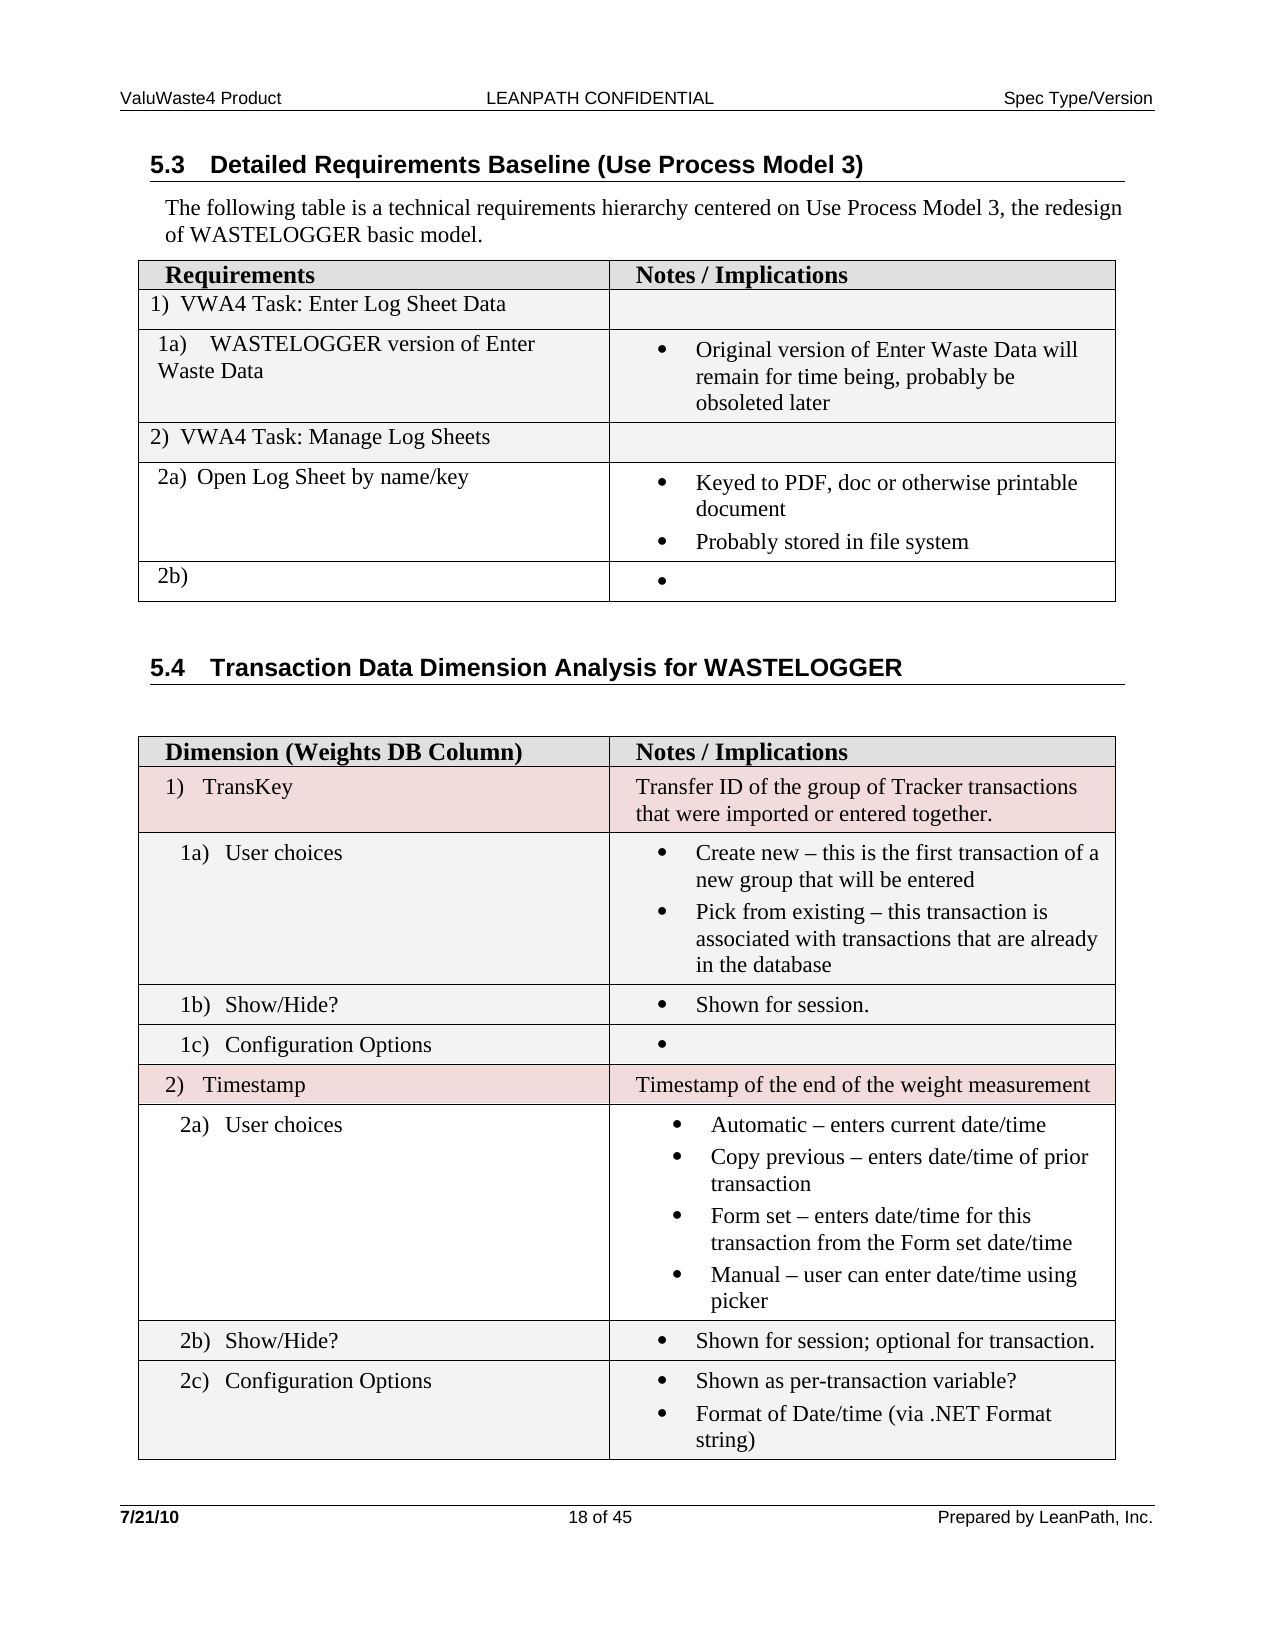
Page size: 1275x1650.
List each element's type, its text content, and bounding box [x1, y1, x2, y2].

table_cell Transfer ID of the group of Tracker transactions that were imported or entered together. [610, 767, 1115, 832]
table_cell VWA4 Task: Manage Log Sheets [139, 423, 609, 462]
table_cell Show/Hide? [139, 1321, 609, 1360]
table_cell Keyed to PDF, doc or otherwise printable document Probably stored in file system [610, 463, 1115, 561]
subtitle Transaction Data Dimension Analysis for WASTELOGGER [150, 653, 1125, 684]
table_cell [610, 290, 1115, 329]
table_cell [610, 1025, 1115, 1063]
table_cell [610, 423, 1115, 462]
table_cell Timestamp [139, 1065, 609, 1103]
table_cell Original version of Enter Waste Data will remain for time being, probably be obsoleted later [610, 330, 1115, 422]
table_cell Configuration Options [139, 1025, 609, 1063]
subtitle Detailed Requirements Baseline (Use Process Model 3) [150, 150, 1125, 181]
table_cell Timestamp of the end of the weight measurement [610, 1065, 1115, 1103]
table_header Notes / Implications [610, 737, 1115, 766]
table_header Dimension (Weights DB Column) [139, 737, 609, 766]
table_cell Show/Hide? [139, 985, 609, 1024]
table_cell [139, 562, 609, 601]
table_cell VWA4 Task: Enter Log Sheet Data [139, 290, 609, 329]
table_cell Shown for session. [610, 985, 1115, 1024]
table_cell User choices [139, 833, 609, 984]
table_header Requirements [139, 261, 609, 289]
table_cell Create new – this is the first transaction of a new group that will be entered Pick from existing – this transaction is associated with transactions that are already in the database [610, 833, 1115, 984]
table_cell Automatic – enters current date/time Copy previous – enters date/time of prior transaction Form set – enters date/time for this transaction from the Form set date/time Manual – user can enter date/time using picker [610, 1105, 1115, 1320]
table_cell WASTELOGGER version of Enter Waste Data [139, 330, 609, 422]
table_cell Shown for session; optional for transaction. [610, 1321, 1115, 1360]
table_cell [610, 562, 1115, 601]
table_cell Shown as per-transaction variable? Format of Date/time (via .NET Format string) [610, 1361, 1115, 1459]
table_cell TransKey [139, 767, 609, 832]
table_cell Open Log Sheet by name/key [139, 463, 609, 561]
text The following table is a technical requirements hierarchy centered on Use Process Model 3, the redesign of WASTELOGGER basic model. [165, 194, 1125, 247]
table_cell User choices [139, 1105, 609, 1320]
table_cell Configuration Options [139, 1361, 609, 1459]
table_header Notes / Implications [610, 261, 1115, 289]
